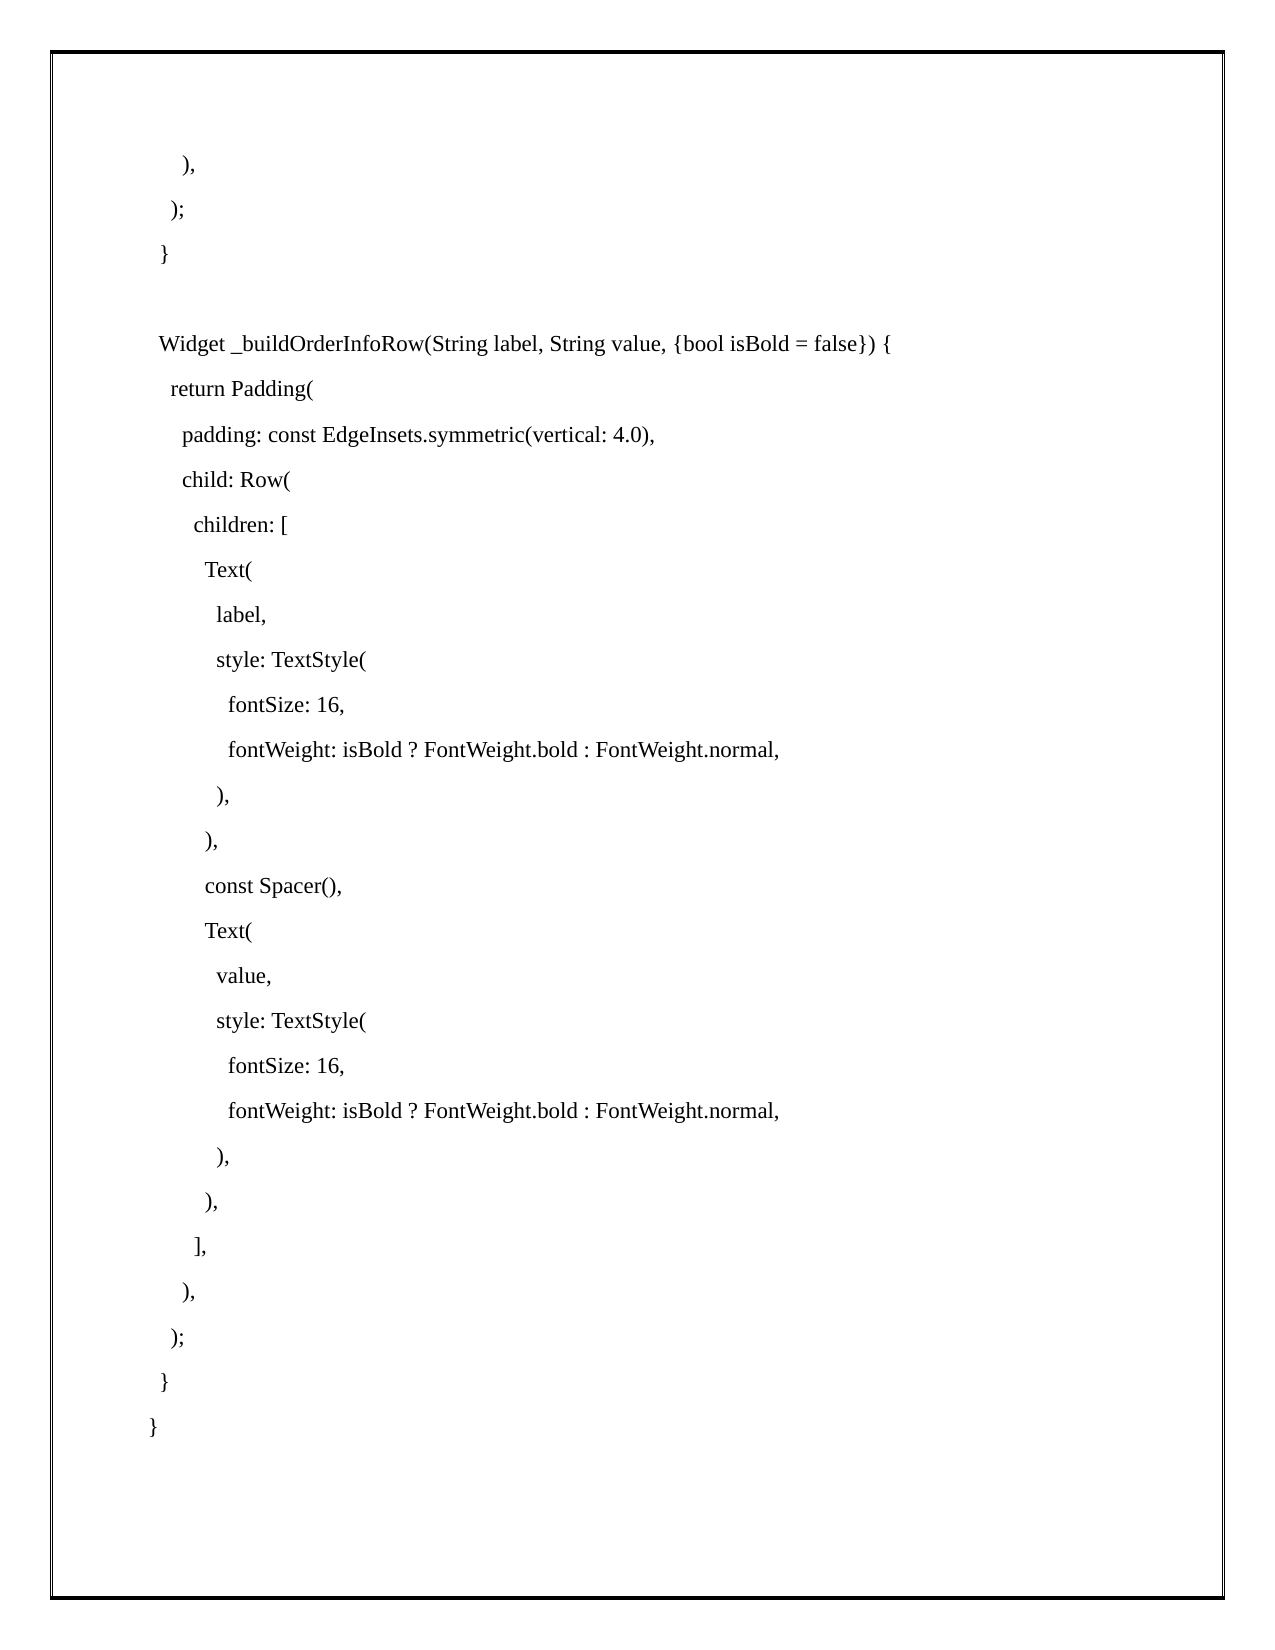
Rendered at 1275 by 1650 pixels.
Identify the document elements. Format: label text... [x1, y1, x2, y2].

text children: [ [148, 511, 1164, 537]
text fontSize: 16, [148, 691, 1164, 718]
text ), [148, 1142, 1164, 1169]
text } [148, 1413, 1164, 1439]
text style: TextStyle( [148, 646, 1164, 672]
text padding: const EdgeInsets.symmetric(vertical: 4.0), [148, 421, 1164, 447]
text fontSize: 16, [148, 1052, 1164, 1078]
text const Spacer(), [148, 872, 1164, 898]
text ); [148, 195, 1164, 221]
text Text( [148, 556, 1164, 582]
text ], [148, 1232, 1164, 1259]
text ), [148, 150, 1164, 176]
text style: TextStyle( [148, 1007, 1164, 1033]
text ), [148, 827, 1164, 853]
text ), [148, 781, 1164, 808]
text fontWeight: isBold ? FontWeight.bold : FontWeight.normal, [148, 1097, 1164, 1123]
text Widget _buildOrderInfoRow(String label, String value, {bool isBold = false}) { [148, 330, 1164, 357]
text Text( [148, 917, 1164, 943]
text label, [148, 601, 1164, 627]
text child: Row( [148, 466, 1164, 492]
text ); [148, 1323, 1164, 1349]
text ), [148, 1278, 1164, 1304]
text } [148, 1368, 1164, 1394]
text fontWeight: isBold ? FontWeight.bold : FontWeight.normal, [148, 736, 1164, 763]
text return Padding( [148, 376, 1164, 402]
text ), [148, 1187, 1164, 1214]
text value, [148, 962, 1164, 988]
text } [148, 240, 1164, 267]
